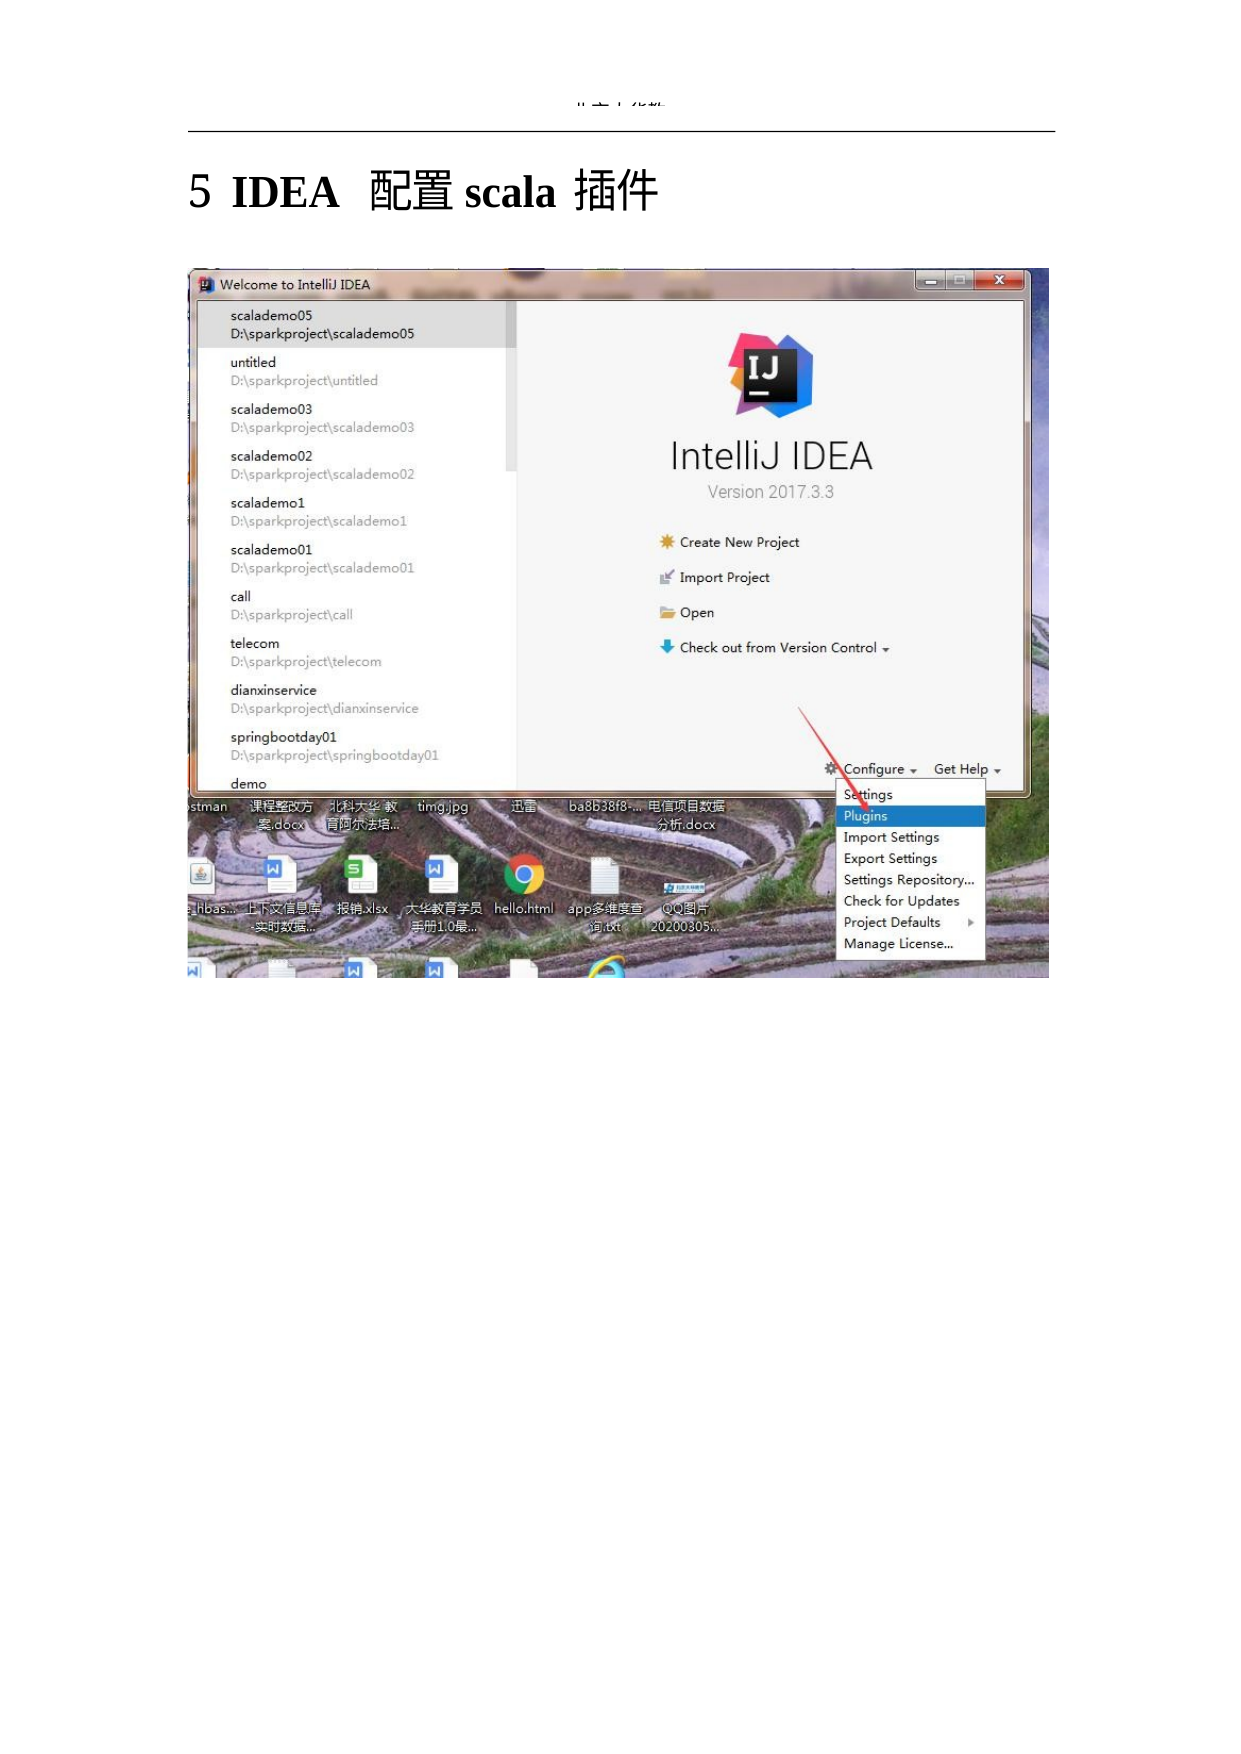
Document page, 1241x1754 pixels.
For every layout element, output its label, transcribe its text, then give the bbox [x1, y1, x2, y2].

list IDEA 配置 scala 插件 [187, 159, 1078, 221]
picture [187, 268, 1049, 978]
